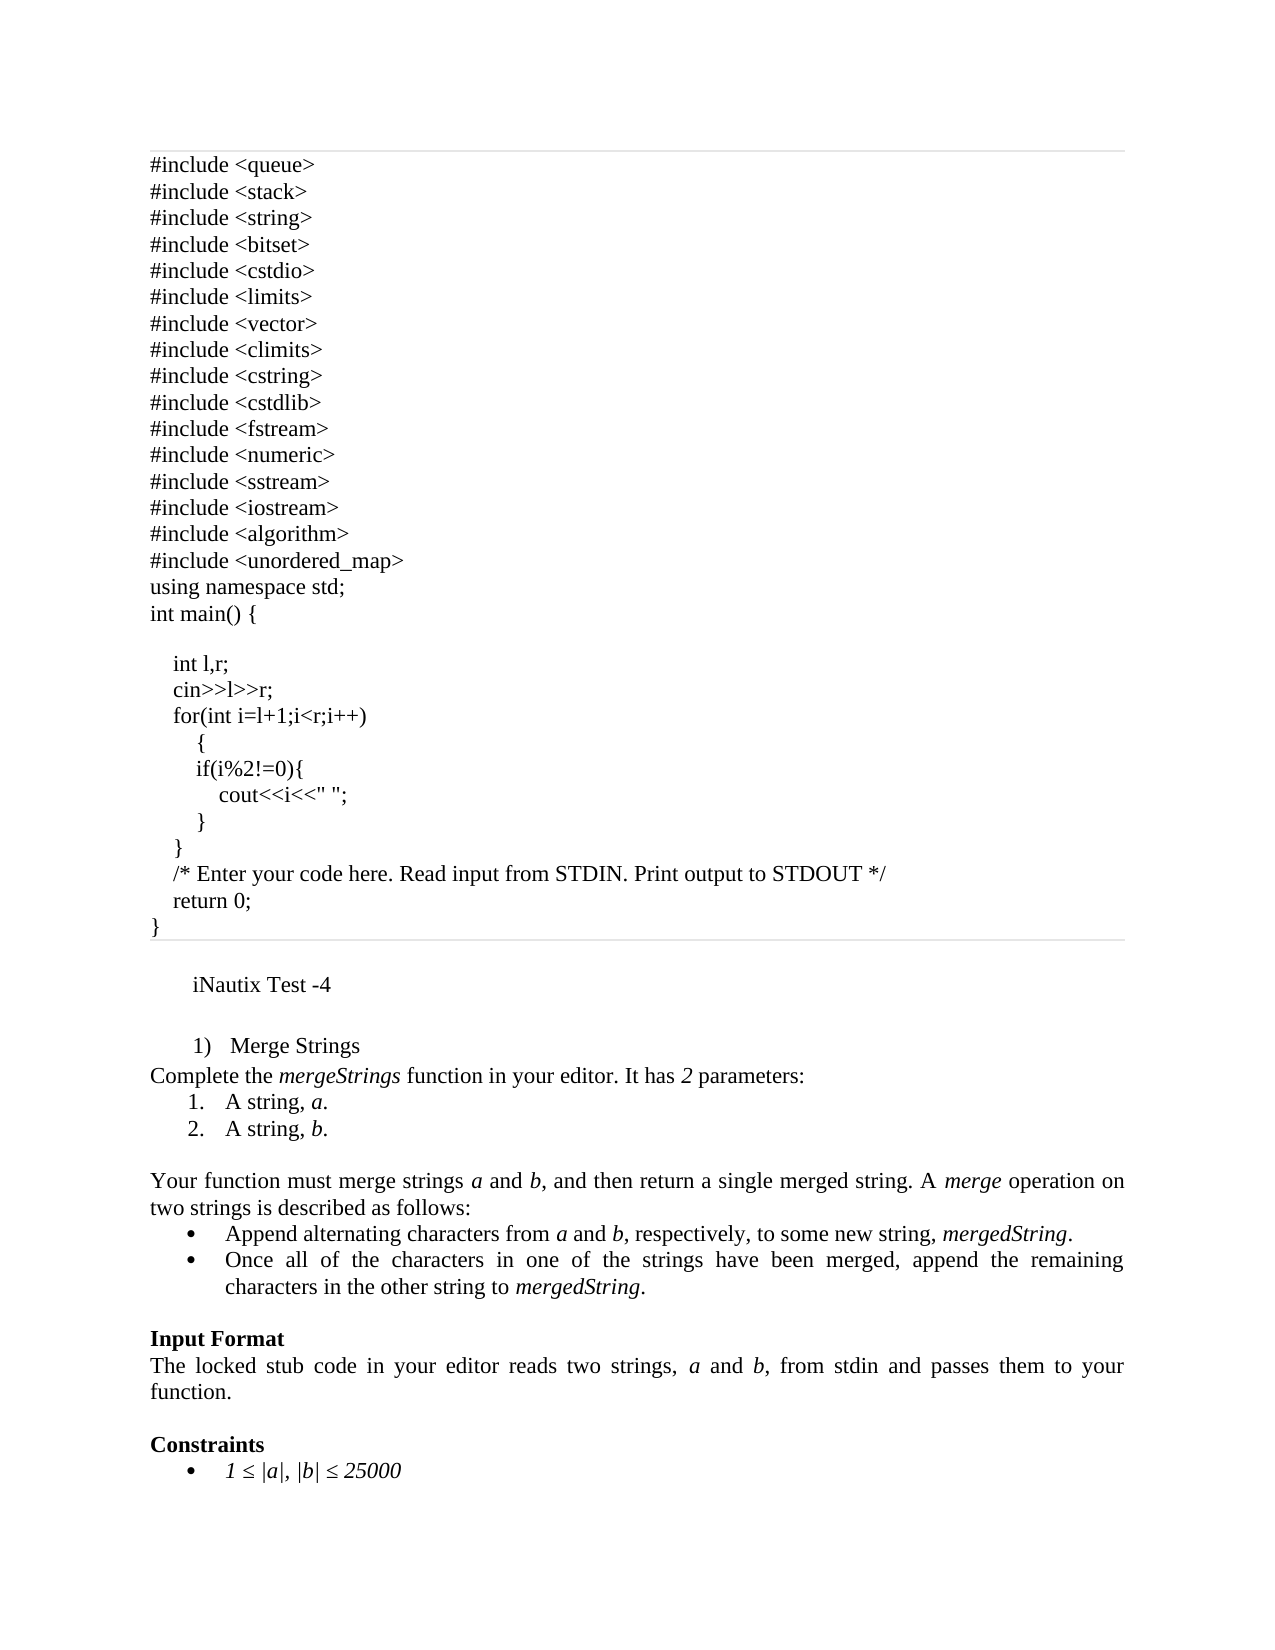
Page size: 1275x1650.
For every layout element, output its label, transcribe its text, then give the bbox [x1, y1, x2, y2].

text int l,r; [150, 649, 1125, 676]
text #include <vector> [150, 310, 1125, 336]
text Complete the mergeStrings function in your editor. It has 2 parameters: [150, 1062, 1125, 1088]
list Once all of the characters in one of the strings have been merged, append the remaining characters in the other string to mergedString. [187, 1246, 1125, 1299]
text #include <cstring> [150, 362, 1125, 389]
list Append alternating characters from a and b, respectively, to some new string, mergedString. [187, 1220, 1125, 1246]
text cin>>l>>r; [150, 676, 1125, 702]
text Input Format [150, 1325, 1125, 1352]
text Your function must merge strings a and b, and then return a single merged string. A merge operation on two strings is described as follows: [150, 1167, 1125, 1220]
list A string, b. [187, 1114, 1125, 1141]
text /* Enter your code here. Read input from STDIN. Print output to STDOUT */ [150, 860, 1125, 887]
list iNautix Test -4 [192, 971, 1125, 998]
text #include <cstdio> [150, 257, 1125, 283]
text #include <sstream> [150, 468, 1125, 494]
text #include <stack> [150, 178, 1125, 204]
list 1 ≤ |a|, |b| ≤ 25000 [187, 1457, 1125, 1483]
text #include <fstream> [150, 415, 1125, 441]
text #include <unordered_map> [150, 547, 1125, 573]
text #include <limits> [150, 283, 1125, 310]
text #include <string> [150, 204, 1125, 231]
text cout<<i<<" "; [150, 781, 1125, 808]
list A string, a. [187, 1088, 1125, 1114]
text { [150, 729, 1125, 755]
text } [150, 808, 1125, 834]
text #include <cstdlib> [150, 389, 1125, 415]
text } [150, 834, 1125, 860]
list Merge Strings [192, 1032, 1125, 1058]
text } [150, 912, 1125, 939]
text if(i%2!=0){ [150, 755, 1125, 781]
text The locked stub code in your editor reads two strings, a and b, from stdin and passes them to your function. [150, 1352, 1125, 1404]
text return 0; [150, 887, 1125, 912]
text #include <iostream> [150, 494, 1125, 521]
text #include <numeric> [150, 441, 1125, 468]
text #include <bitset> [150, 231, 1125, 257]
text #include <queue> [150, 152, 1125, 178]
text using namespace std; [150, 573, 1125, 599]
text #include <climits> [150, 336, 1125, 362]
text for(int i=l+1;i<r;i++) [150, 702, 1125, 729]
text #include <algorithm> [150, 521, 1125, 547]
text Constraints [150, 1431, 1125, 1457]
text int main() { [150, 599, 1125, 626]
